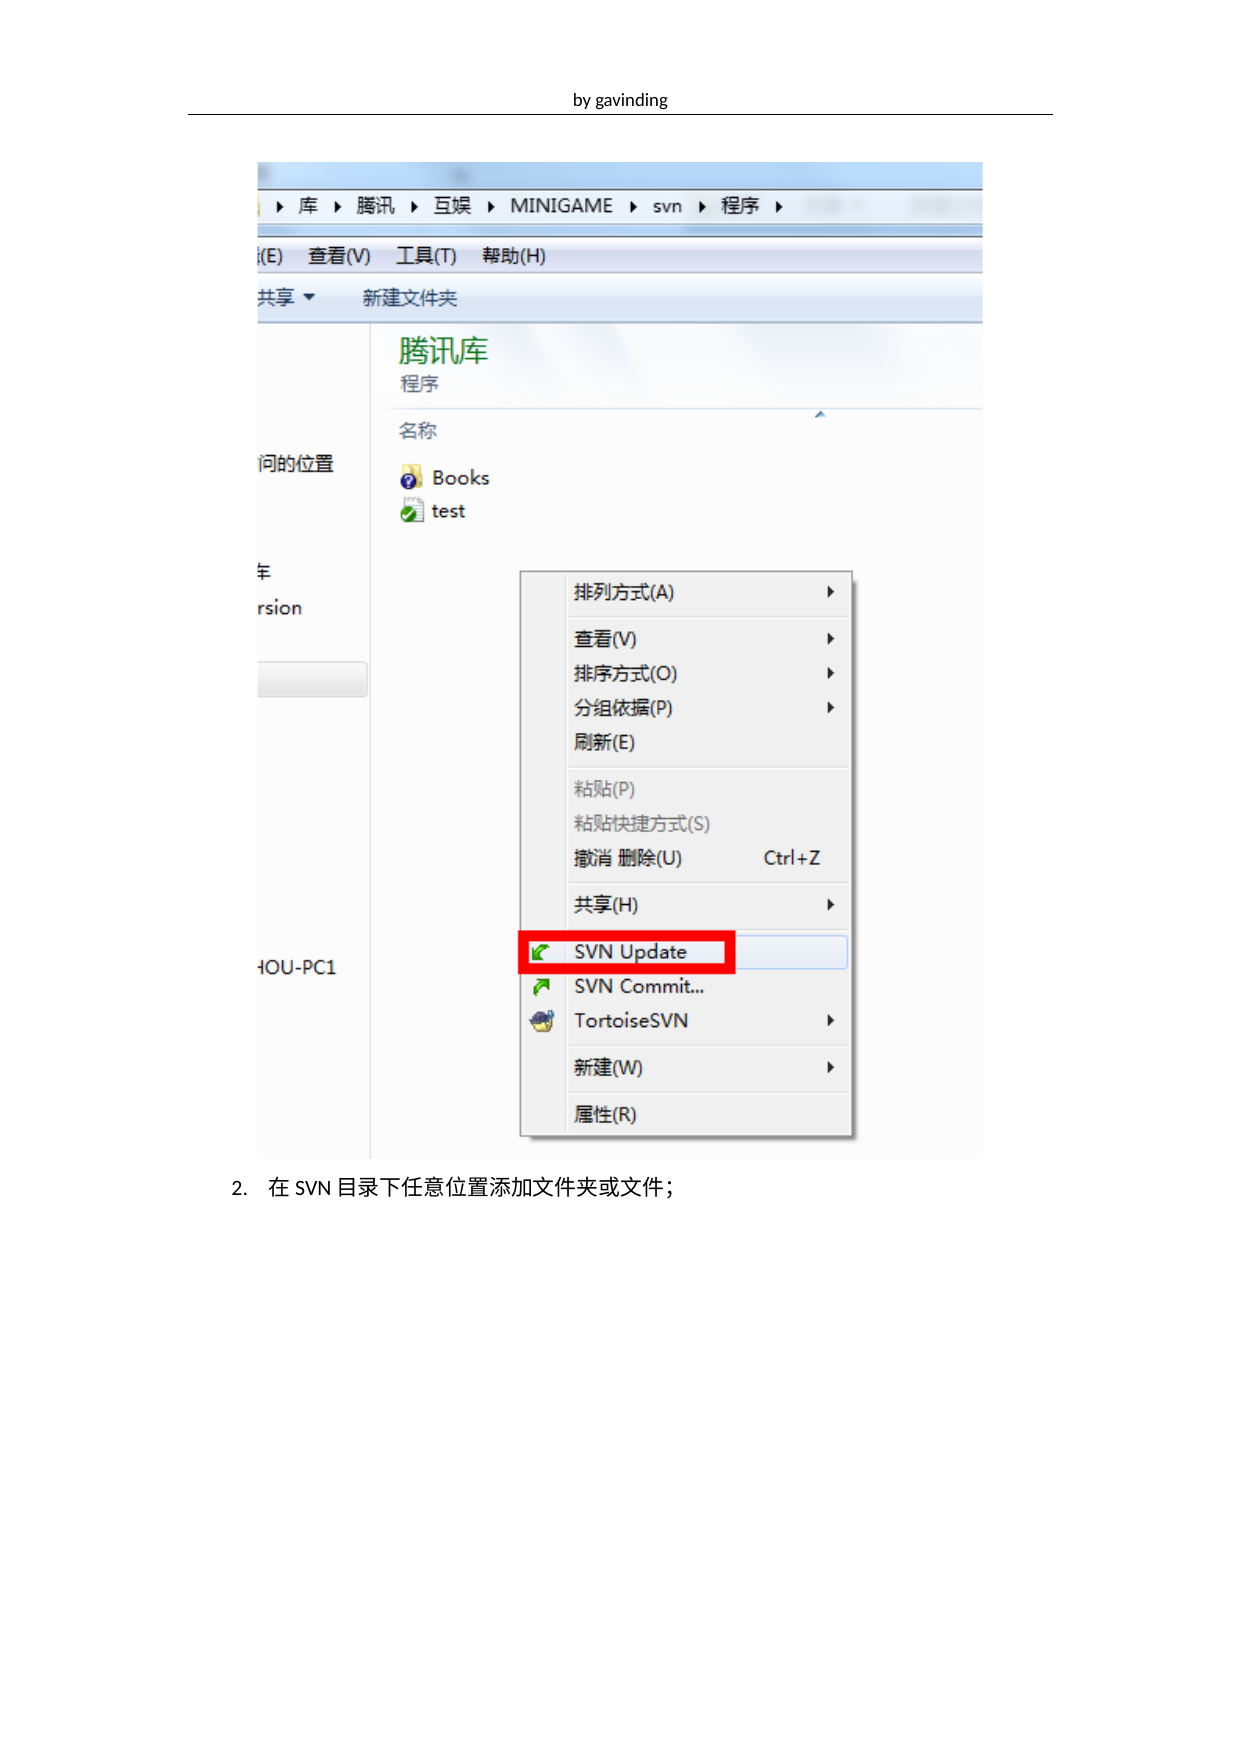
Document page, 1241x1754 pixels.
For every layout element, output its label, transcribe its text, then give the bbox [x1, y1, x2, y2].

list 在SVN目录下任意位置添加文件夹或文件； [231, 1169, 1053, 1202]
picture [257, 162, 983, 1159]
